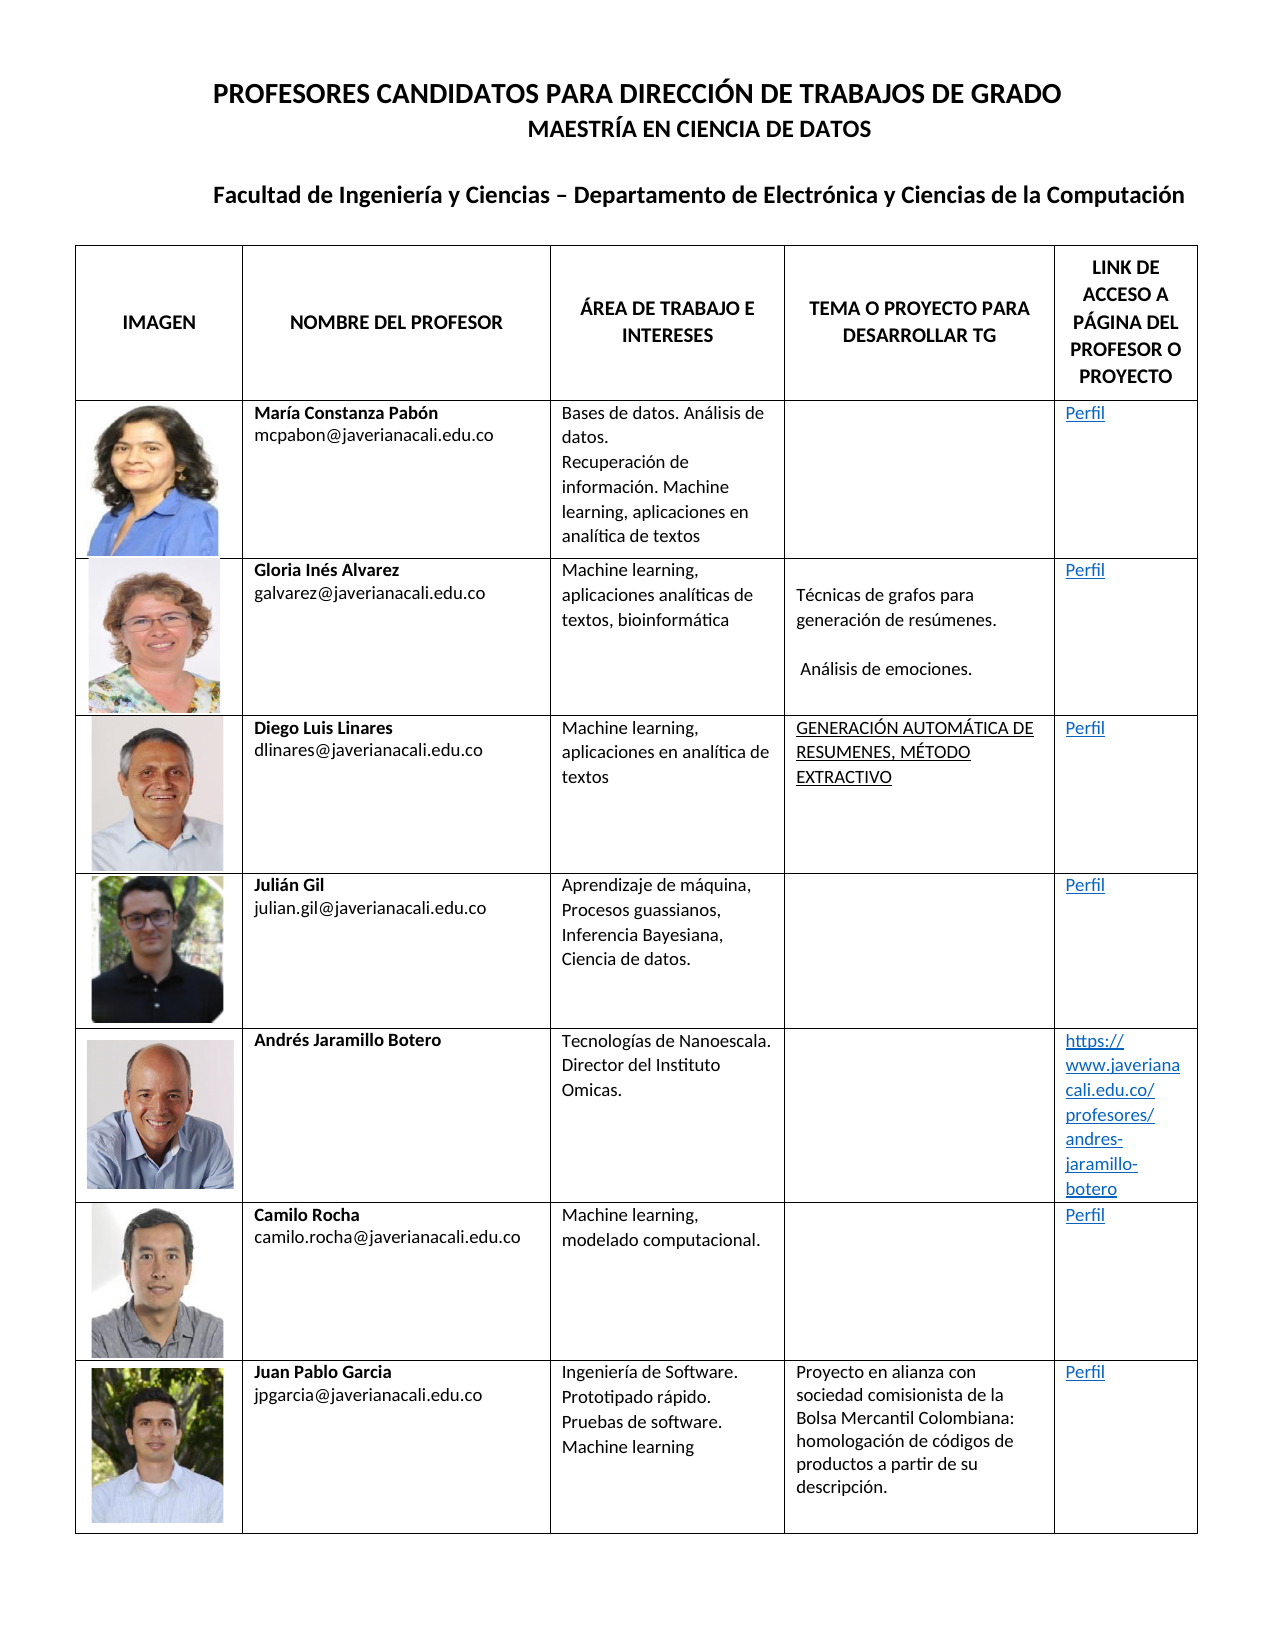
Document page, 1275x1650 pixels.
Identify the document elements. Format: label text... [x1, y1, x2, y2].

table_cell GENERACIÓN AUTOMÁTICA DE RESUMENES, MÉTODO EXTRACTIVO [785, 716, 1054, 872]
picture [86, 401, 219, 556]
picture [91, 1203, 224, 1358]
table_cell [76, 559, 242, 715]
table_cell Proyecto en alianza con sociedad comisionista de la Bolsa Mercantil Colombiana: homologación de códigos de productos a partir de su descripción. [785, 1361, 1054, 1533]
picture [91, 1368, 224, 1523]
table_cell [785, 1029, 1054, 1202]
table_header NOMBRE DEL PROFESOR [243, 246, 550, 400]
table_cell Aprendizaje de máquina, Procesos guassianos, Inferencia Bayesiana, Ciencia de datos. [551, 874, 784, 1028]
table_cell Machine learning, aplicaciones en analítica de textos [551, 716, 784, 872]
table_cell [785, 401, 1054, 557]
table_cell [76, 716, 242, 872]
table_cell [76, 874, 242, 1028]
table_cell Bases de datos. Análisis de datos. Recuperación de información. Machine learning, aplicaciones en analítica de textos [551, 401, 784, 557]
table_cell Andrés Jaramillo Botero [243, 1029, 550, 1202]
table_header IMAGEN [76, 246, 242, 400]
table_cell Perfil [1055, 716, 1197, 872]
table_cell Ingeniería de Software. Prototipado rápido. Pruebas de software. Machine learning [551, 1361, 784, 1533]
table_header LINK DE ACCESO A PÁGINA DEL PROFESOR O PROYECTO [1055, 246, 1197, 400]
table_cell Tecnologías de Nanoescala. Director del Instituto Omicas. [551, 1029, 784, 1202]
picture [88, 558, 221, 713]
table_cell Perfil [1055, 1361, 1197, 1533]
table_cell Machine learning, modelado computacional. [551, 1203, 784, 1360]
picture [91, 876, 224, 1023]
table_cell Gloria Inés Alvarez galvarez@javerianacali.edu.co [243, 559, 550, 715]
table_cell Machine learning, aplicaciones analíticas de textos, bioinformática [551, 559, 784, 715]
table_cell Perfil [1055, 401, 1197, 557]
table_cell Juan Pablo Garcia jpgarcia@javerianacali.edu.co [243, 1361, 550, 1533]
table_cell [76, 401, 242, 557]
table_cell Diego Luis Linares dlinares@javerianacali.edu.co [243, 716, 550, 872]
table_cell Perfil [1055, 874, 1197, 1028]
table_cell [76, 1203, 242, 1360]
table_cell https://www.javerianacali.edu.co/profesores/andres-jaramillo-botero [1055, 1029, 1197, 1202]
text Facultad de Ingeniería y Ciencias – Departamento de Electrónica y Ciencias de la Computación [74, 179, 1200, 209]
table_header ÁREA DE TRABAJO E INTERESES [551, 246, 784, 400]
table_cell [76, 1029, 242, 1202]
text PROFESORES CANDIDATOS PARA DIRECCIÓN DE TRABAJOS DE GRADO [75, 75, 1200, 111]
table_cell Camilo Rocha camilo.rocha@javerianacali.edu.co [243, 1203, 550, 1360]
table_cell Técnicas de grafos para generación de resúmenes. Análisis de emociones. [785, 559, 1054, 715]
table_cell [76, 1361, 242, 1533]
picture [91, 716, 224, 871]
table_cell Julián Gil julian.gil@javerianacali.edu.co [243, 874, 550, 1028]
table_cell [785, 1203, 1054, 1360]
table_cell [785, 874, 1054, 1028]
table_cell María Constanza Pabón mcpabon@javerianacali.edu.co [243, 401, 550, 557]
table_header TEMA O PROYECTO PARA DESARROLLAR TG [785, 246, 1054, 400]
text MAESTRÍA EN CIENCIA DE DATOS [199, 113, 1200, 144]
table_cell Perfil [1055, 1203, 1197, 1360]
table_cell Perfil [1055, 559, 1197, 715]
picture [86, 1040, 234, 1189]
